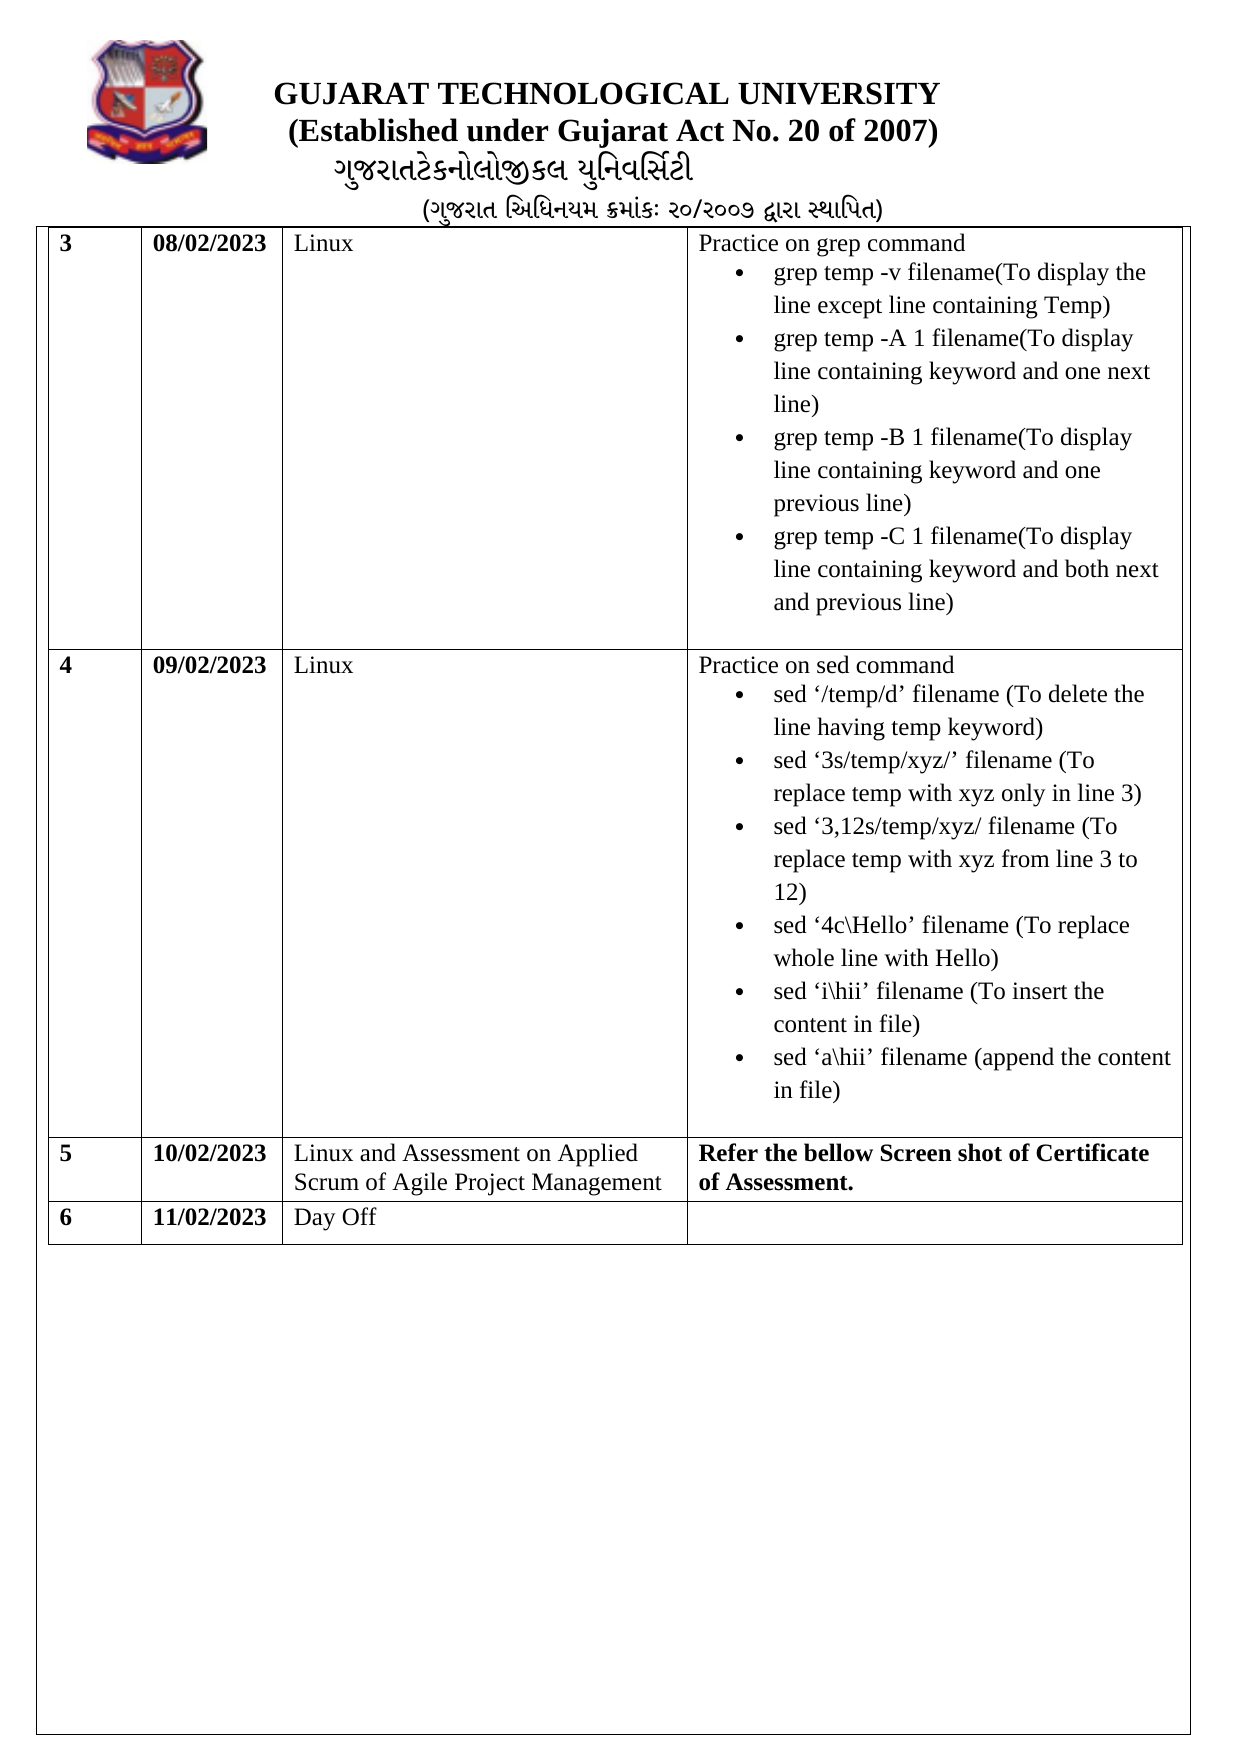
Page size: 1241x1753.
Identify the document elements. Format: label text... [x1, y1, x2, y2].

table_cell Assessment on Applied Scrum for Agile Project Management [37, 227, 1190, 1734]
picture [87, 40, 208, 164]
